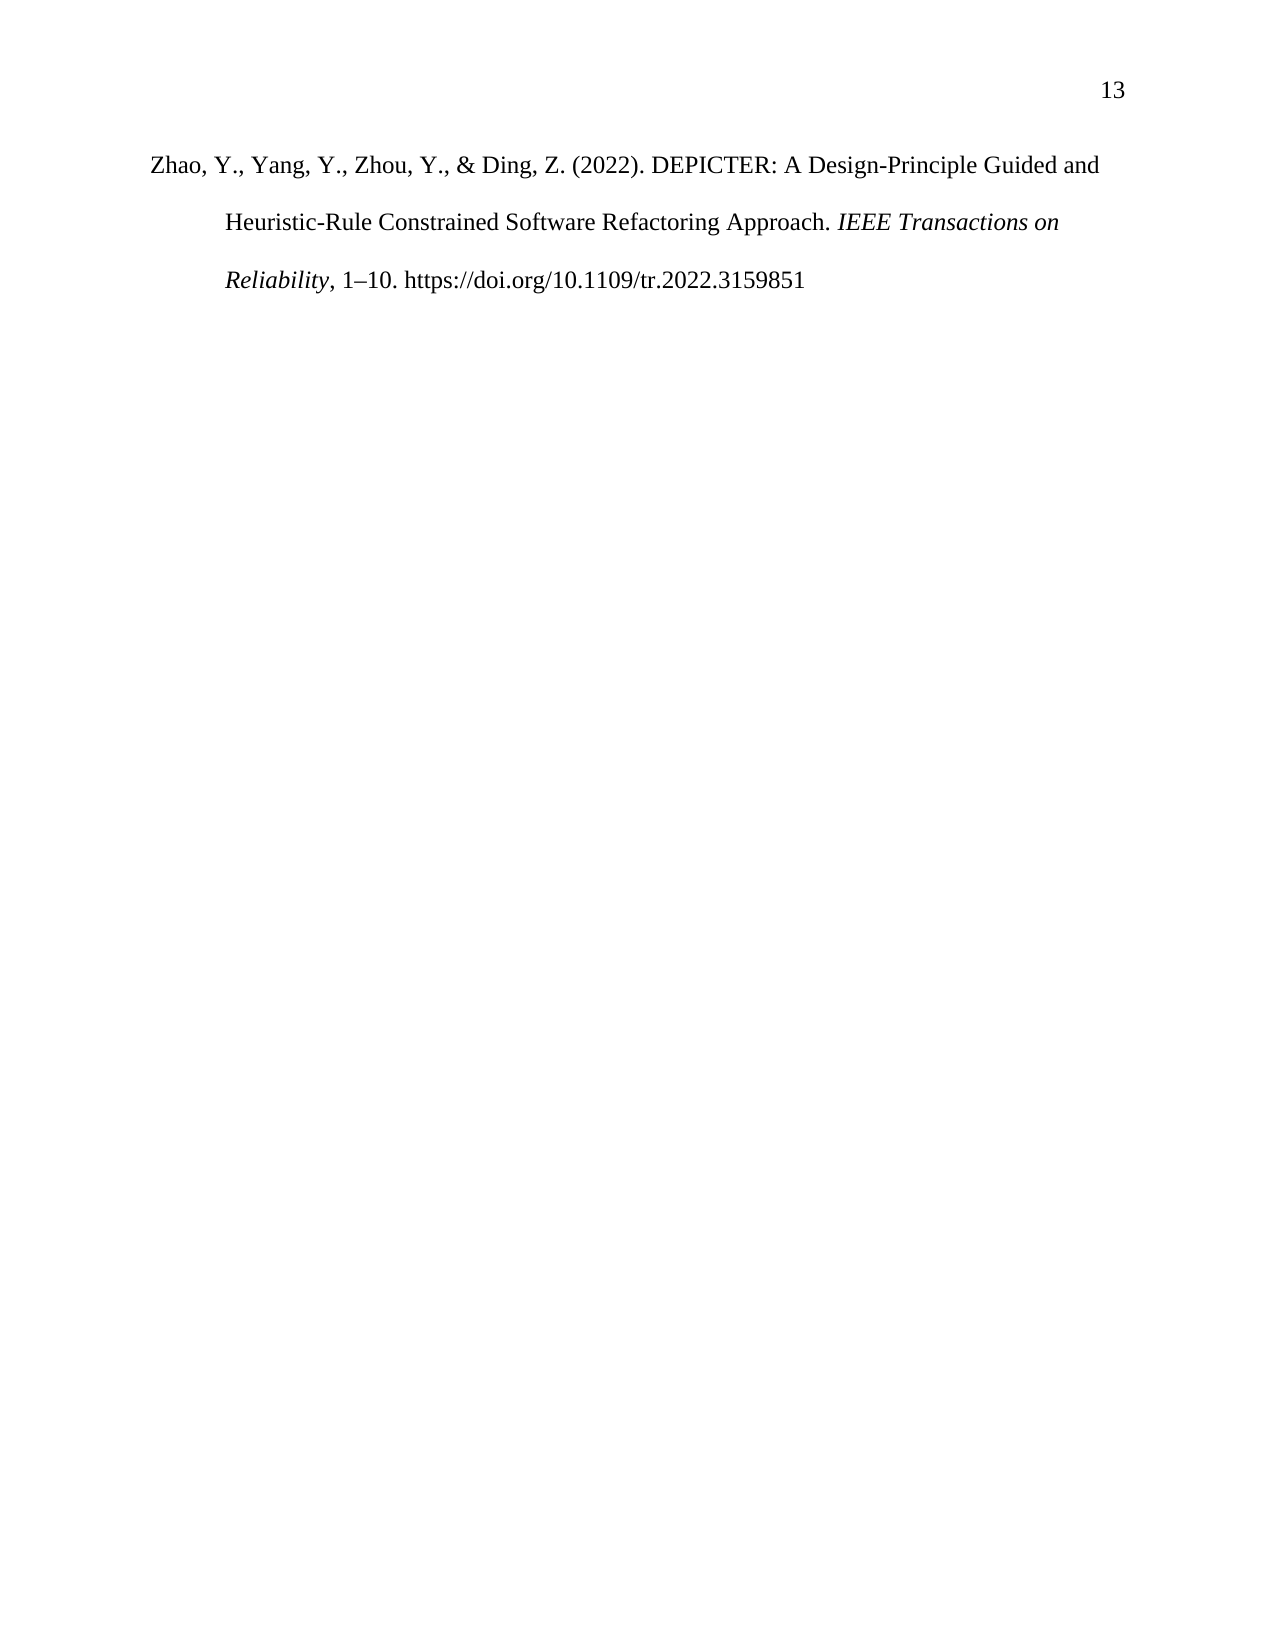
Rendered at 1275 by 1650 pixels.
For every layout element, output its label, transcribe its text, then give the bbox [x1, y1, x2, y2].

text Zhao, Y., Yang, Y., Zhou, Y., & Ding, Z. (2022). DEPICTER: A Design-Principle Guided and Heuristic-Rule Constrained Software Refactoring Approach. IEEE Transactions on Reliability, 1–10. https://doi.org/10.1109/tr.2022.3159851 [150, 150, 1125, 294]
